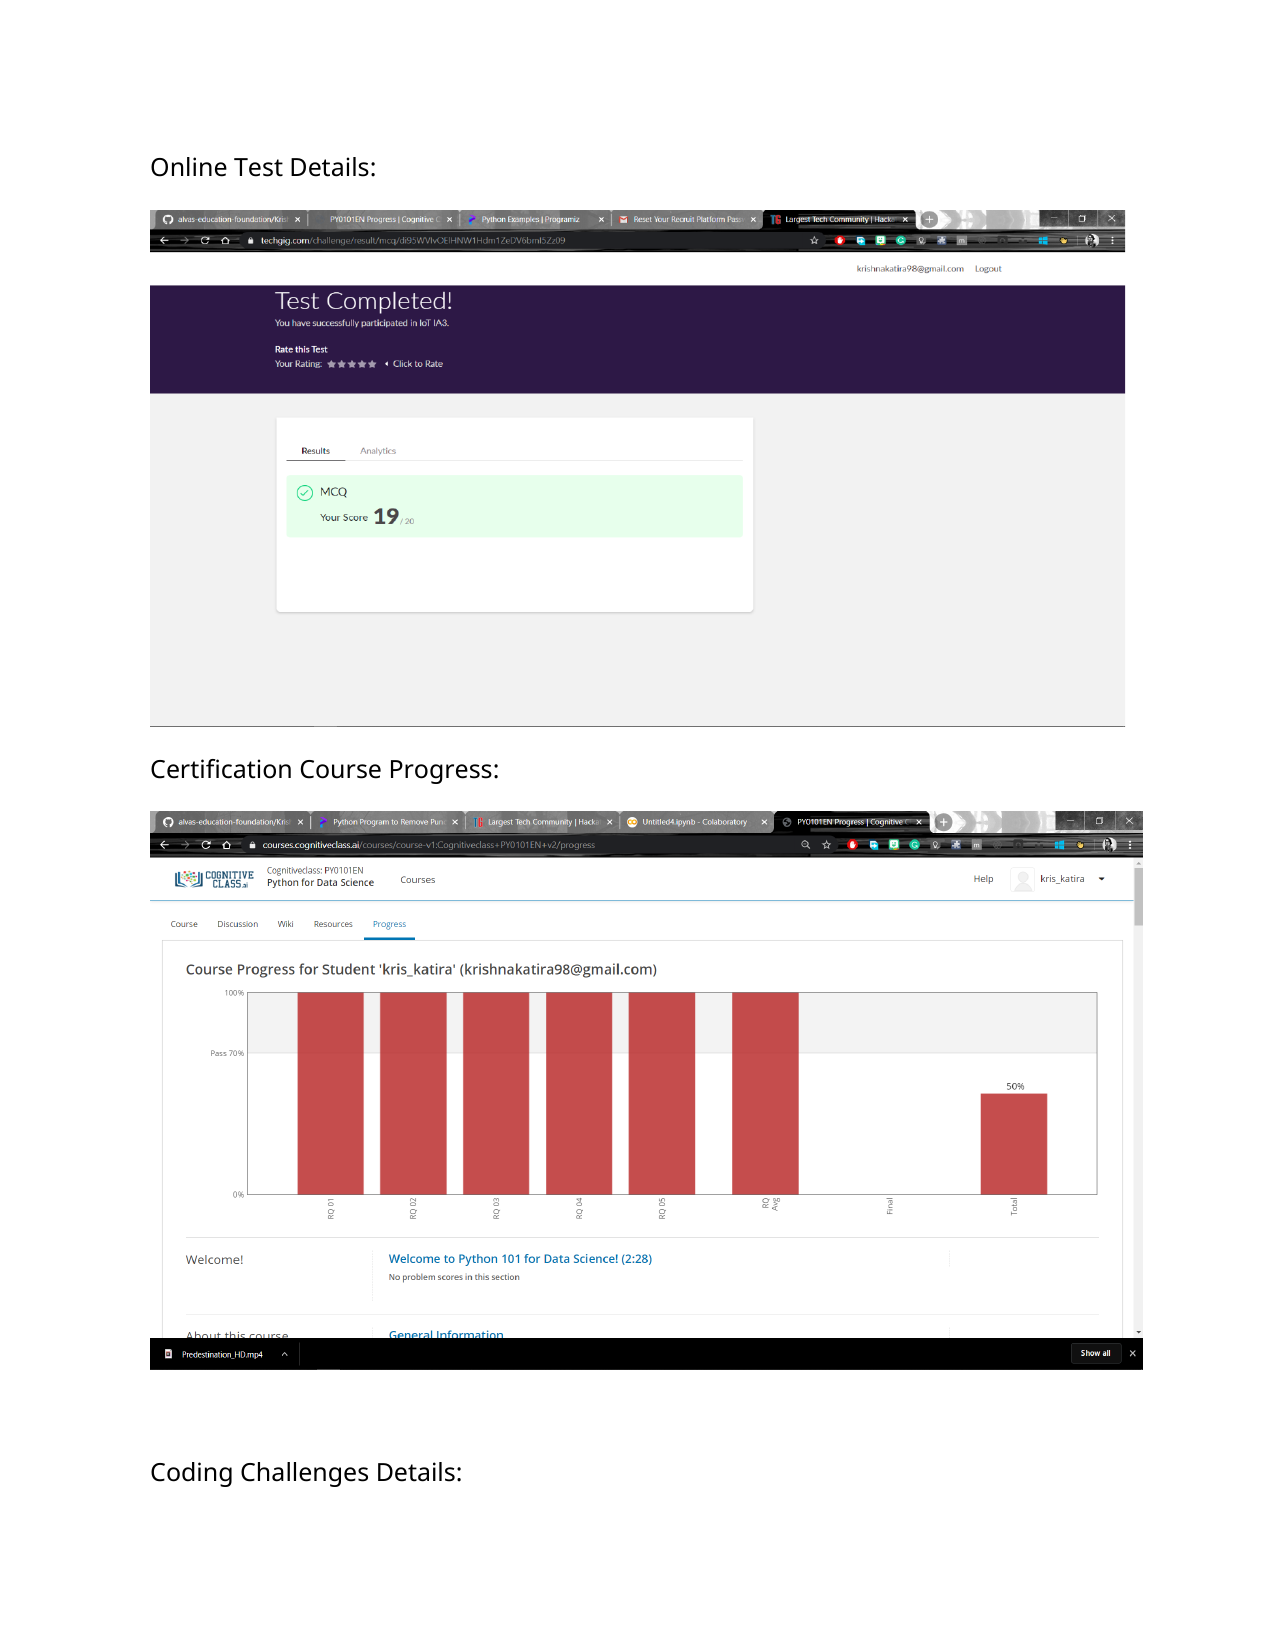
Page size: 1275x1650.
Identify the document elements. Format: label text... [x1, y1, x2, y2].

picture [150, 210, 1125, 727]
picture [150, 811, 1143, 1370]
text Certification Course Progress: [150, 751, 1125, 785]
text Coding Challenges Details: [150, 1455, 1125, 1489]
text Online Test Details: [150, 150, 1125, 184]
